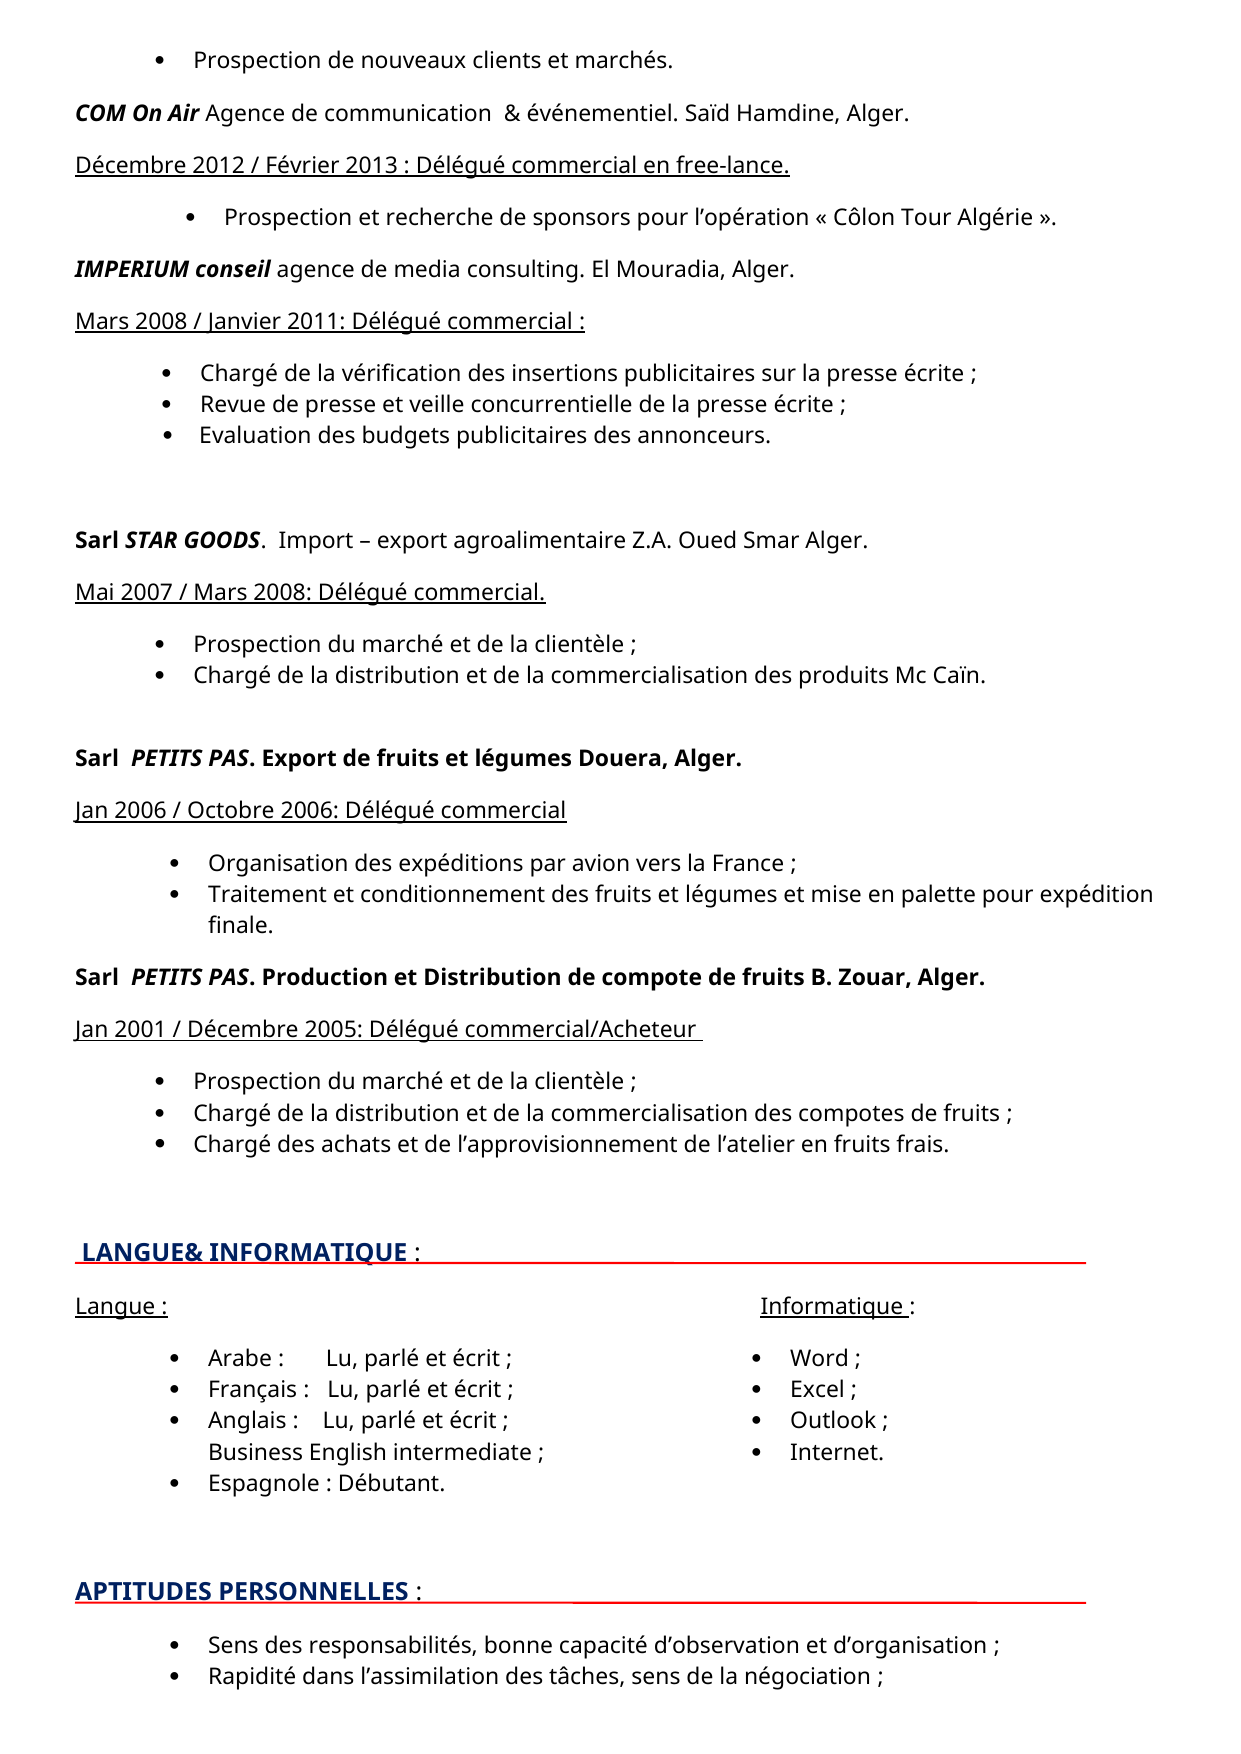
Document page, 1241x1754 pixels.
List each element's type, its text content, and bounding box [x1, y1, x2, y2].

list Prospection du marché et de la clientèle ; [156, 1065, 1165, 1096]
list Outlook ; [752, 1404, 1165, 1435]
text Sarl PETITS PAS. Production et Distribution de compote de fruits B. Zouar, Alger. [75, 961, 1165, 992]
text Langue : [75, 1289, 583, 1321]
list Traitement et conditionnement des fruits et légumes et mise en palette pour expédition finale. [170, 878, 1165, 940]
text Mars 2008 / Janvier 2011: Délégué commercial : [75, 305, 1165, 336]
text Jan 2006 / Octobre 2006: Délégué commercial [75, 794, 1165, 826]
list Chargé de la distribution et de la commercialisation des produits Mc Caïn. [156, 659, 1165, 690]
text APTITUDES PERSONNELLES : [75, 1574, 1165, 1608]
list Arabe : Lu, parlé et écrit ; [170, 1342, 583, 1373]
list Internet. [752, 1435, 1165, 1467]
list Prospection et recherche de sponsors pour l’opération « Côlon Tour Algérie ». [186, 201, 1165, 232]
text Jan 2001 / Décembre 2005: Délégué commercial/Acheteur [75, 1013, 1165, 1044]
list Revue de presse et veille concurrentielle de la presse écrite ; [162, 388, 1165, 419]
text Sarl STAR GOODS. Import – export agroalimentaire Z.A. Oued Smar Alger. [75, 523, 1165, 555]
text Mai 2007 / Mars 2008: Délégué commercial. [75, 576, 1165, 607]
list Rapidité dans l’assimilation des tâches, sens de la négociation ; [170, 1660, 1165, 1691]
list Sens des responsabilités, bonne capacité d’observation et d’organisation ; [170, 1628, 1165, 1660]
text Informatique : [760, 1289, 1165, 1321]
list Excel ; [752, 1373, 1165, 1404]
text IMPERIUM conseil agence de media consulting. El Mouradia, Alger. [75, 253, 1165, 284]
text LANGUE& INFORMATIQUE : [75, 1235, 1165, 1269]
text Sarl PETITS PAS. Export de fruits et légumes Douera, Alger. [75, 742, 1165, 773]
list Chargé de la vérification des insertions publicitaires sur la presse écrite ; [162, 357, 1165, 388]
text COM On Air Agence de communication & événementiel. Saïd Hamdine, Alger. [75, 96, 1165, 128]
text Décembre 2012 / Février 2013 : Délégué commercial en free-lance. [75, 148, 1165, 180]
list Organisation des expéditions par avion vers la France ; [170, 846, 1165, 878]
list Chargé de la distribution et de la commercialisation des compotes de fruits ; [156, 1096, 1165, 1128]
list Prospection de nouveaux clients et marchés. [156, 44, 1165, 76]
list Français : Lu, parlé et écrit ; [170, 1373, 583, 1404]
list Anglais : Lu, parlé et écrit ; Business English intermediate ; [170, 1404, 583, 1467]
list Evaluation des budgets publicitaires des annonceurs. [164, 419, 1165, 451]
list Word ; [752, 1342, 1165, 1373]
list Chargé des achats et de l’approvisionnement de l’atelier en fruits frais. [156, 1128, 1165, 1159]
list Espagnole : Débutant. [170, 1467, 583, 1498]
list Prospection du marché et de la clientèle ; [156, 628, 1165, 659]
